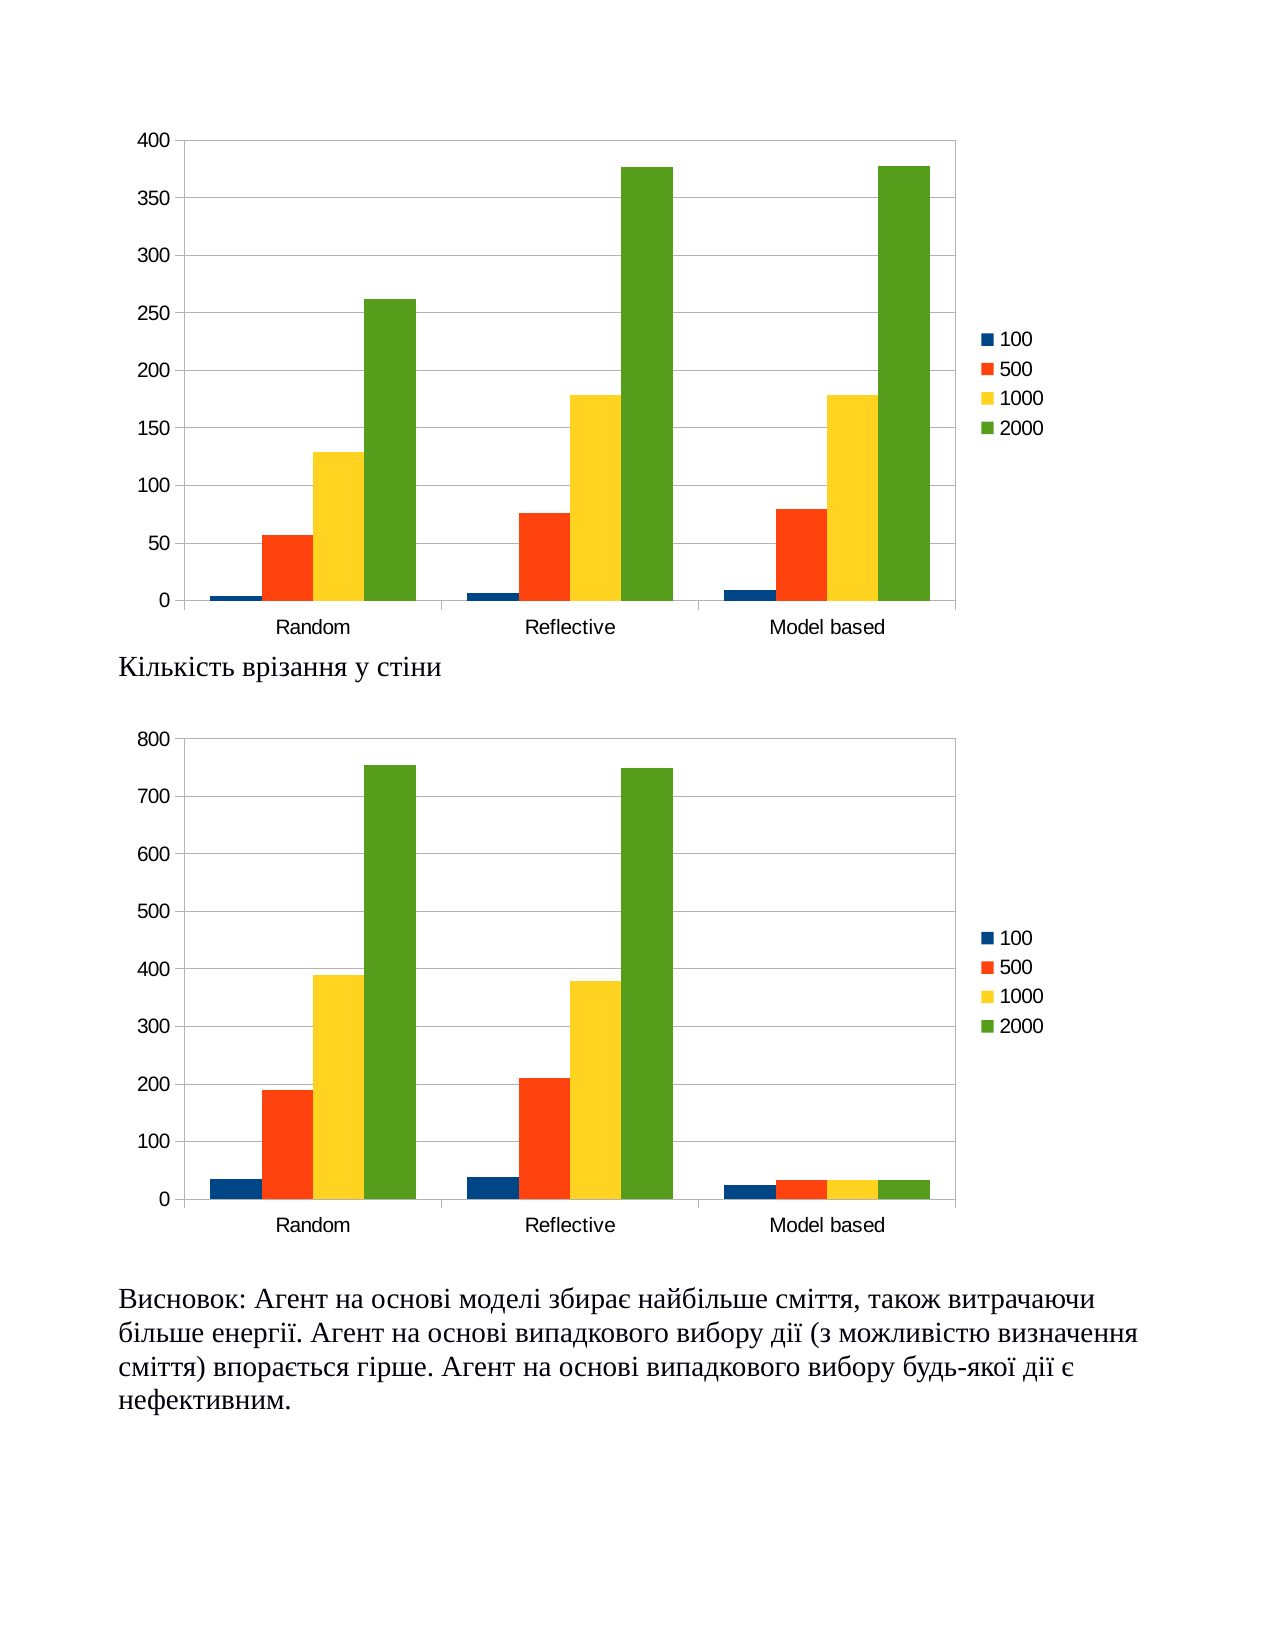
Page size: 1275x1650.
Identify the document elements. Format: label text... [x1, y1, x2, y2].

text Кількість врізання у стіни [118, 118, 1157, 683]
text Висновок: Агент на основі моделі збирає найбільше сміття, також витрачаючи більше енергії. Агент на основі випадкового вибору дії (з можливістю визначення сміття) впорається гірше. Агент на основі випадкового вибору будь-якої дії є нефективним. [118, 1282, 1157, 1416]
